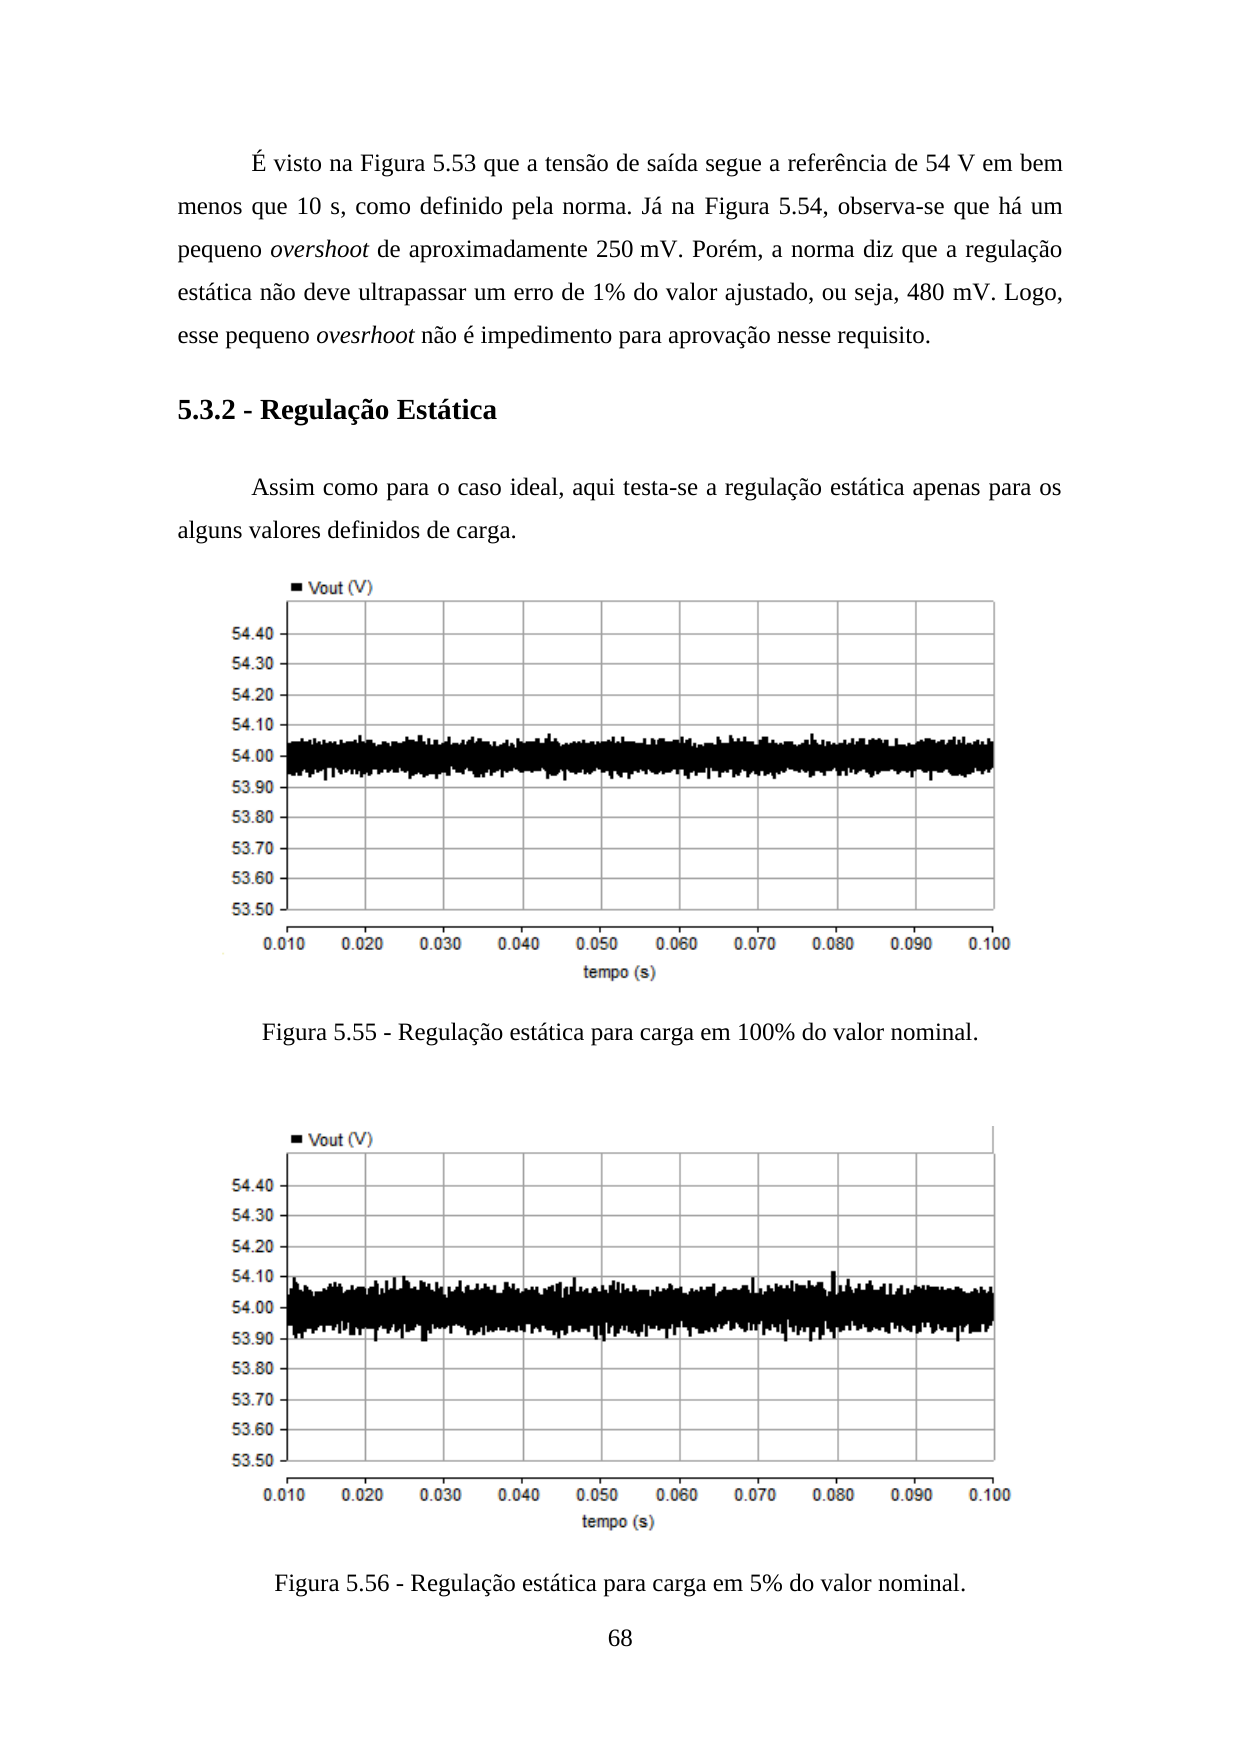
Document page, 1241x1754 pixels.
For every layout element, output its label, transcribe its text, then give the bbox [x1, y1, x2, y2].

picture [221, 1126, 1041, 1537]
text Assim como para o caso ideal, aqui testa-se a regulação estática apenas para os alguns valores definidos de carga. [177, 472, 1063, 544]
picture [221, 574, 1039, 986]
subtitle Regulação Estática [177, 392, 1063, 426]
